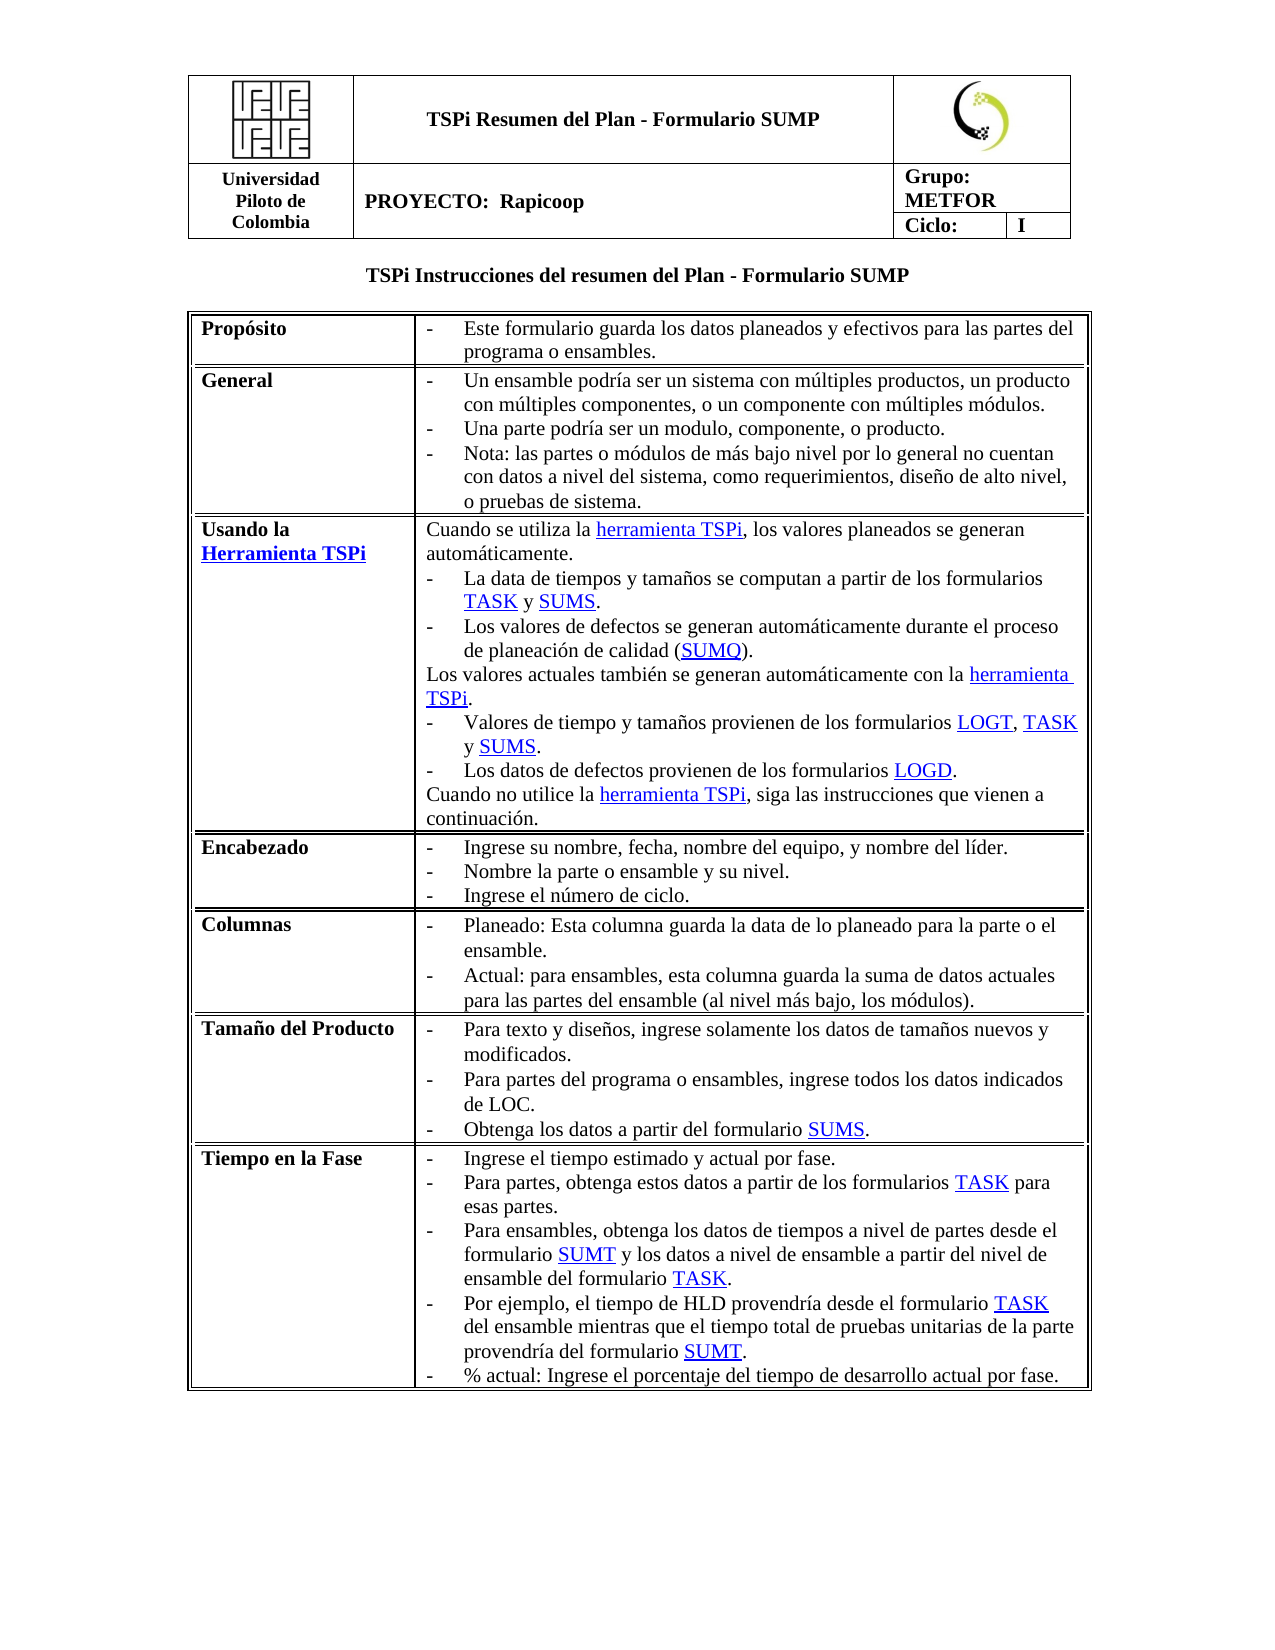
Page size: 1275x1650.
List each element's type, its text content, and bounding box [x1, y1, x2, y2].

table_cell Usando la Herramienta TSPi [190, 513, 414, 830]
table_cell Un ensamble podría ser un sistema con múltiples productos, un producto con múltiples componentes, o un componente con múltiples módulos. Una parte podría ser un modulo, componente, o producto. Nota: las partes o módulos de más bajo nivel por lo general no cuentan con datos a nivel del sistema, como requerimientos, diseño de alto nivel, o pruebas de sistema. [416, 364, 1090, 513]
table_cell Tiempo en la Fase [190, 1141, 414, 1387]
table_cell Ingrese el tiempo estimado y actual por fase. Para partes, obtenga estos datos a partir de los formularios TASK para esas partes. Para ensambles, obtenga los datos de tiempos a nivel de partes desde el formulario SUMT y los datos a nivel de ensamble a partir del nivel de ensamble del formulario TASK. Por ejemplo, el tiempo de HLD provendría desde el formulario TASK del ensamble mientras que el tiempo total de pruebas unitarias de la parte provendría del formulario SUMT. % actual: Ingrese el porcentaje del tiempo de desarrollo actual por fase. [416, 1141, 1090, 1387]
table_header Este formulario guarda los datos planeados y efectivos para las partes del programa o ensambles. [416, 316, 1087, 363]
table_cell Cuando se utiliza la herramienta TSPi, los valores planeados se generan automáticamente. La data de tiempos y tamaños se computan a partir de los formularios TASK y SUMS. Los valores de defectos se generan automáticamente durante el proceso de planeación de calidad (SUMQ). Los valores actuales también se generan automáticamente con la herramienta TSPi. Valores de tiempo y tamaños provienen de los formularios LOGT, TASK y SUMS. Los datos de defectos provienen de los formularios LOGD. Cuando no utilice la herramienta TSPi, siga las instrucciones que vienen a continuación. [416, 513, 1090, 830]
table_header Propósito [192, 316, 414, 363]
table_cell Tamaño del Producto [190, 1012, 414, 1141]
table_cell Encabezado [190, 830, 414, 907]
table_cell Ingrese su nombre, fecha, nombre del equipo, y nombre del líder. Nombre la parte o ensamble y su nivel. Ingrese el número de ciclo. [416, 830, 1090, 907]
picture [226, 79, 315, 160]
table_cell Columnas [190, 907, 414, 1012]
picture [939, 76, 1024, 155]
table_cell Planeado: Esta columna guarda la data de lo planeado para la parte o el ensamble. Actual: para ensambles, esta columna guarda la suma de datos actuales para las partes del ensamble (al nivel más bajo, los módulos). [416, 907, 1090, 1012]
table_cell Para texto y diseños, ingrese solamente los datos de tamaños nuevos y modificados. Para partes del programa o ensambles, ingrese todos los datos indicados de LOC. Obtenga los datos a partir del formulario SUMS. [416, 1012, 1090, 1141]
table_cell General [190, 364, 414, 513]
text TSPi Instrucciones del resumen del Plan - Formulario SUMP [187, 263, 1087, 287]
